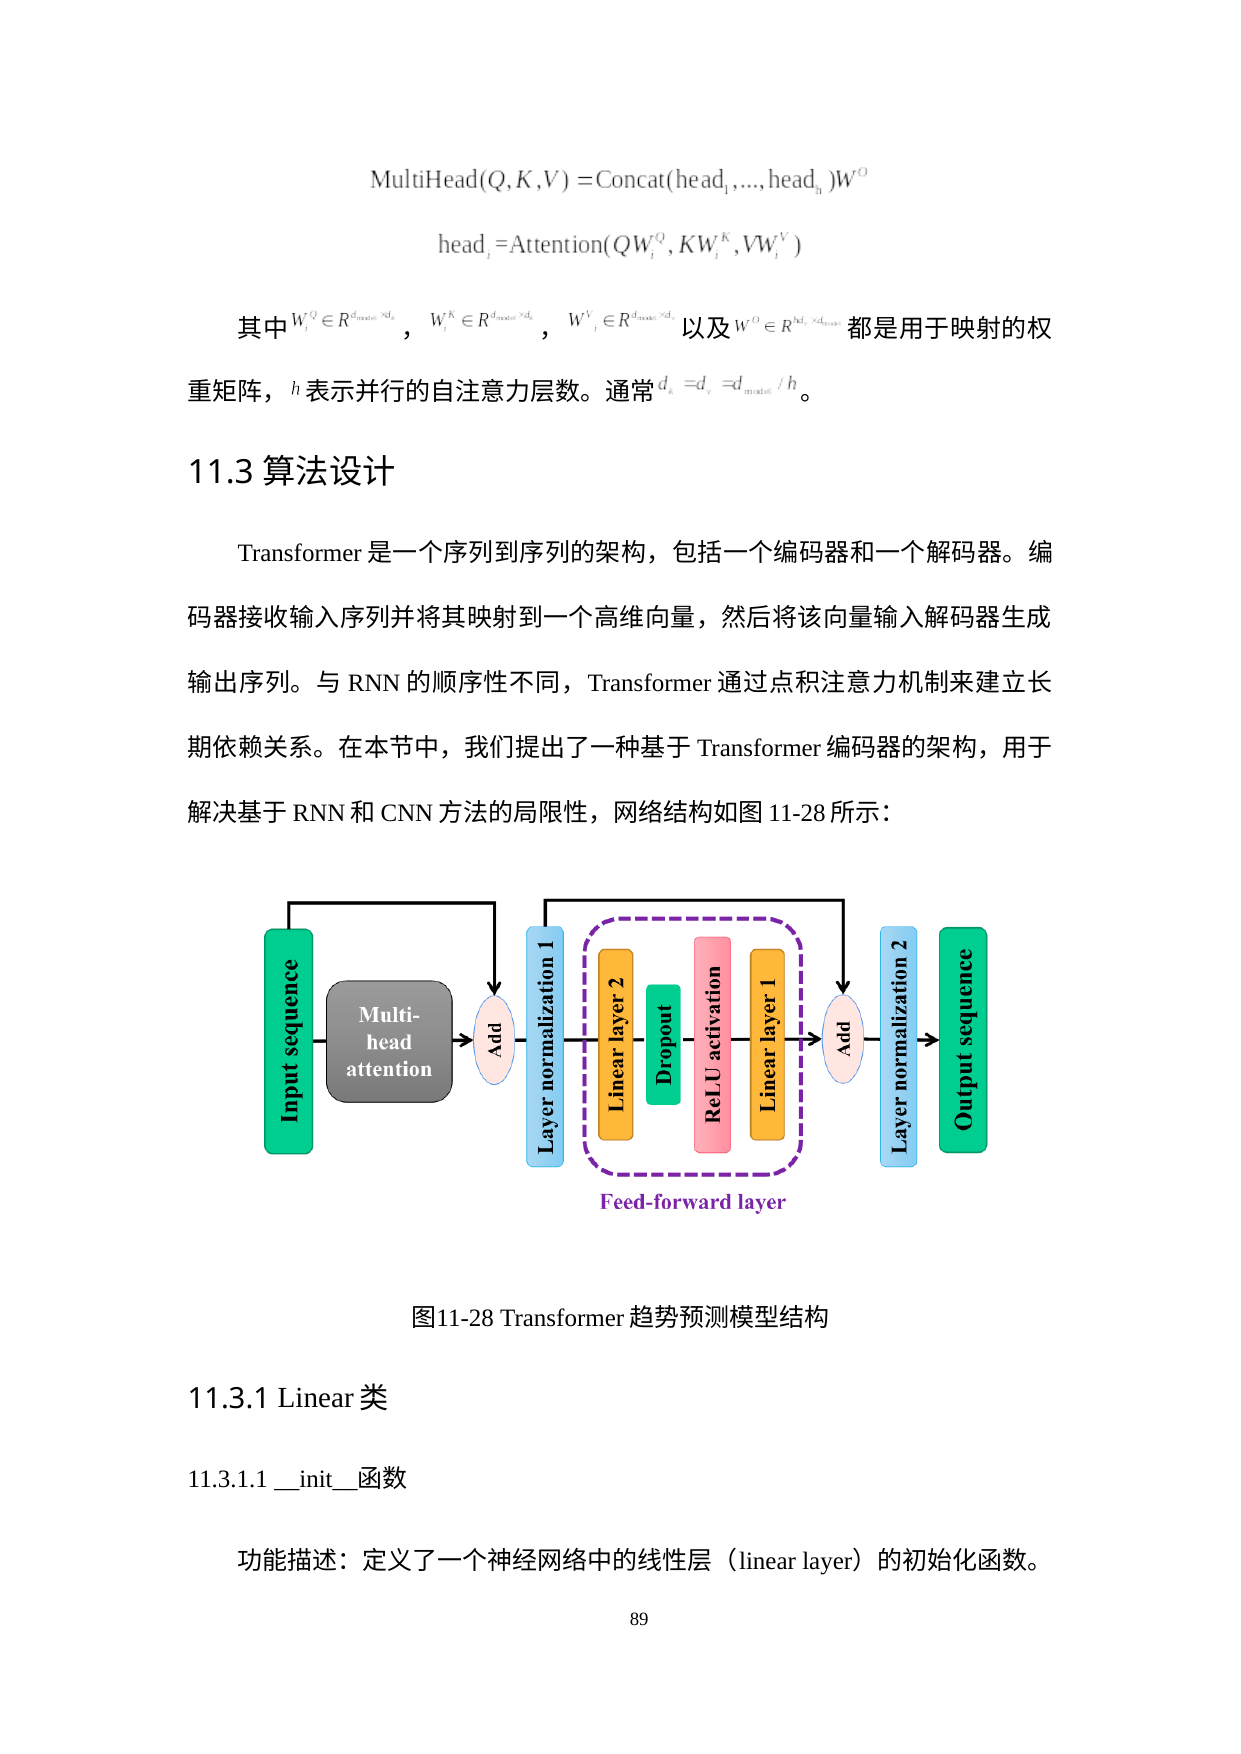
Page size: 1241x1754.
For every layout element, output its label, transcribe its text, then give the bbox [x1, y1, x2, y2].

subtitle __init__函数 [187, 1446, 1053, 1511]
picture [231, 844, 1029, 1248]
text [187, 1527, 1053, 1592]
subtitle Linear类 [187, 1364, 1053, 1429]
subtitle 算法设计 [187, 438, 1053, 503]
text 其中，，以及都是用于映射的权重矩阵，表示并行的自注意力层数。通常。 [187, 292, 1053, 422]
